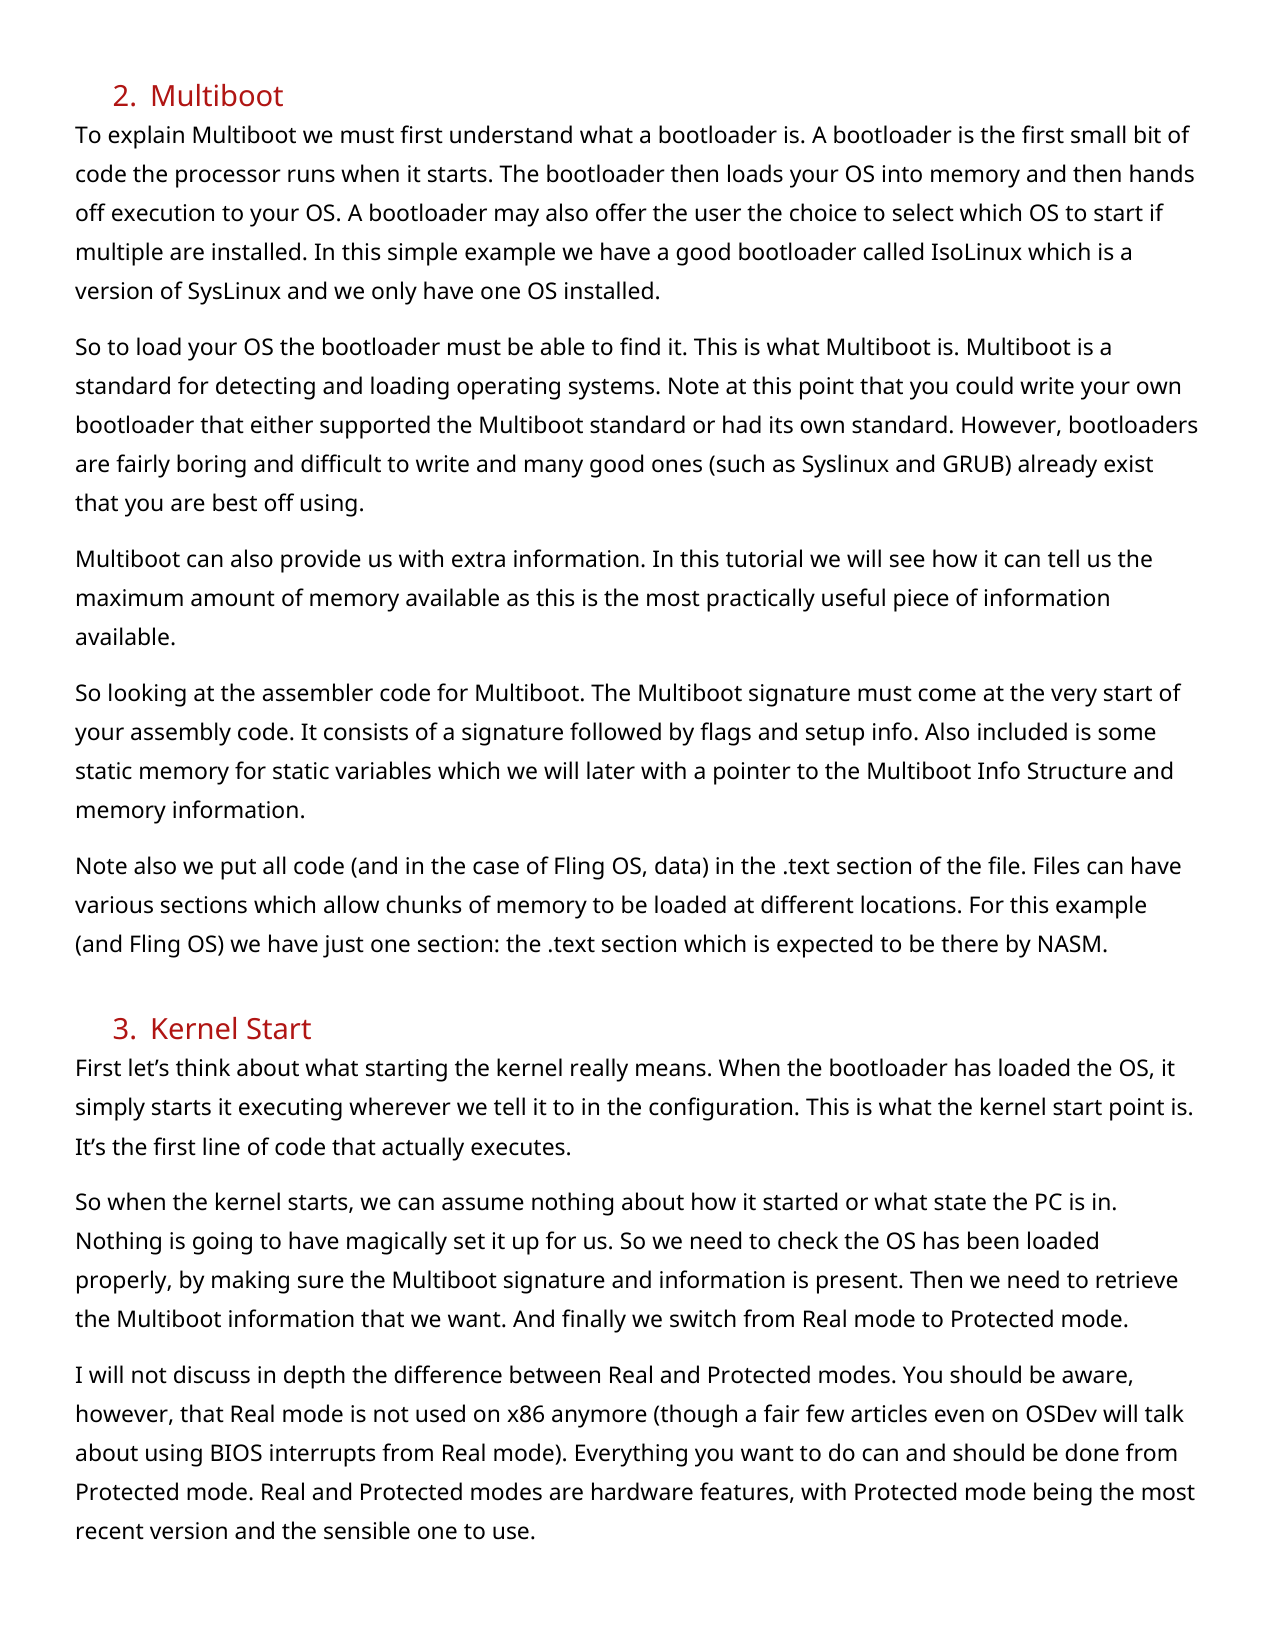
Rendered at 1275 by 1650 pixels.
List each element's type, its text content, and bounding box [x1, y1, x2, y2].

text Note also we put all code (and in the case of Fling OS, data) in the .text section of the file. Files can have various sections which allow chunks of memory to be loaded at different locations. For this example (and Fling OS) we have just one section: the .text section which is expected to be there by NASM. [75, 849, 1200, 959]
text To explain Multiboot we must first understand what a bootloader is. A bootloader is the first small bit of code the processor runs when it starts. The bootloader then loads your OS into memory and then hands off execution to your OS. A bootloader may also offer the user the choice to select which OS to start if multiple are installed. In this simple example we have a good bootloader called IsoLinux which is a version of SysLinux and we only have one OS installed. [75, 119, 1200, 306]
text I will not discuss in depth the difference between Real and Protected modes. You should be aware, however, that Real mode is not used on x86 anymore (though a fair few articles even on OSDev will talk about using BIOS interrupts from Real mode). Everything you want to do can and should be done from Protected mode. Real and Protected modes are hardware features, with Protected mode being the most recent version and the sensible one to use. [75, 1359, 1200, 1547]
text So when the kernel starts, we can assume nothing about how it started or what state the PC is in. Nothing is going to have magically set it up for us. So we need to check the OS has been loaded properly, by making sure the Multiboot signature and information is present. Then we need to retrieve the Multiboot information that we want. And finally we switch from Real mode to Protected mode. [75, 1186, 1200, 1334]
text So to load your OS the bootloader must be able to find it. This is what Multiboot is. Multiboot is a standard for detecting and loading operating systems. Note at this point that you could write your own bootloader that either supported the Multiboot standard or had its own standard. However, bootloaders are fairly boring and difficult to write and many good ones (such as Syslinux and GRUB) already exist that you are best off using. [75, 331, 1200, 518]
text First let’s think about what starting the kernel really means. When the bootloader has loaded the OS, it simply starts it executing wherever we tell it to in the configuration. This is what the kernel start point is. It’s the first line of code that actually executes. [75, 1052, 1200, 1162]
text So looking at the assembler code for Multiboot. The Multiboot signature must come at the very start of your assembly code. It consists of a signature followed by flags and setup info. Also included is some static memory for static variables which we will later with a pointer to the Multiboot Info Structure and memory information. [75, 677, 1200, 825]
subtitle Multiboot [112, 75, 1200, 115]
subtitle Kernel Start [112, 1008, 1200, 1048]
text Multiboot can also provide us with extra information. In this tutorial we will see how it can tell us the maximum amount of memory available as this is the most practically useful piece of information available. [75, 543, 1200, 652]
